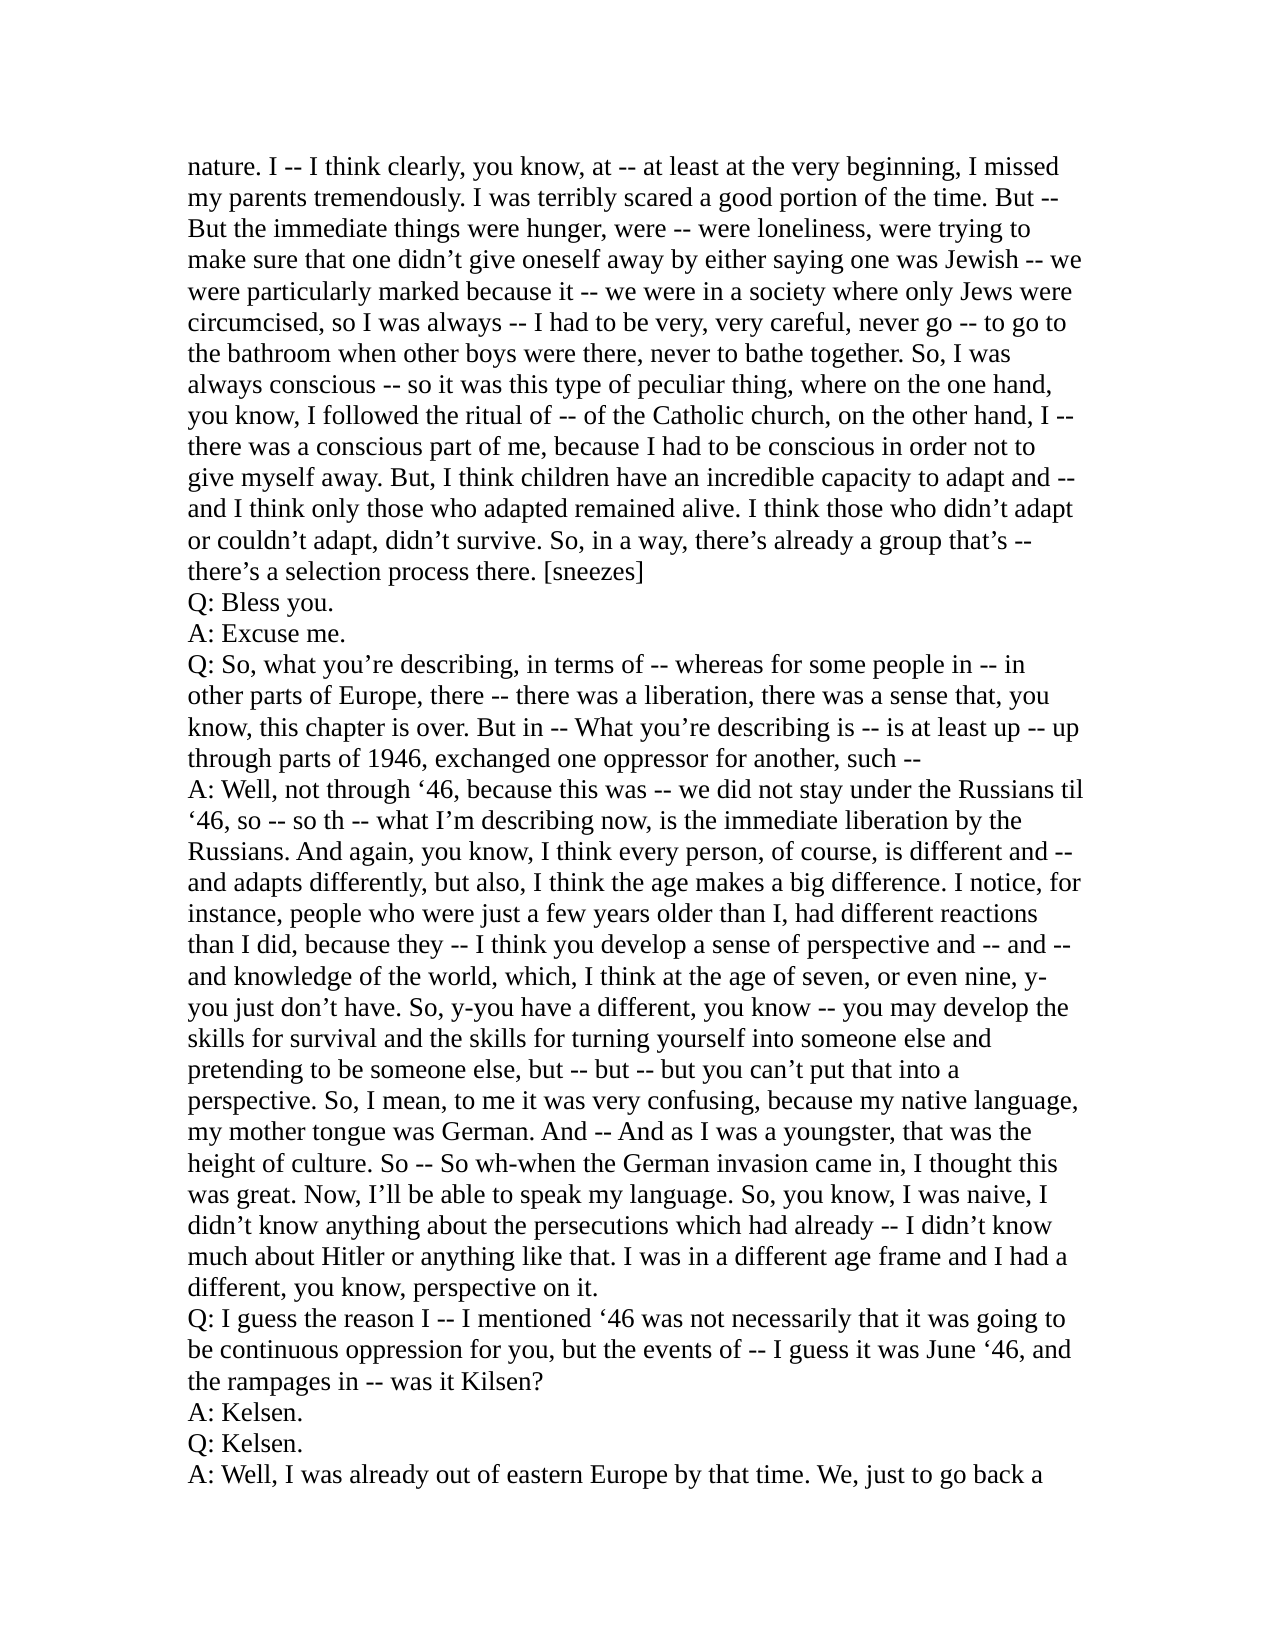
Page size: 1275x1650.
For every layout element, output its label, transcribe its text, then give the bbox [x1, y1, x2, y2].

text Q: Bless you. [187, 617, 1087, 648]
text A: Excuse me. [187, 648, 1087, 679]
text A: Well, not through ‘46, because this was -- we did not stay under the Russians til ‘46, so -- so th -- what I’m describing now, is the immediate liberation by the Russians. And again, you know, I think every person, of course, is different and -- and adapts differently, but also, I think the age makes a big difference. I notice, for instance, people who were just a few years older than I, had different reactions than I did, because they -- I think you develop a sense of perspective and -- and -- and knowledge of the world, which, I think at the age of seven, or even nine, y-you just don’t have. So, y-you have a different, you know -- you may develop the skills for survival and the skills for turning yourself into someone else and pretending to be someone else, but -- but -- but you can’t put that into a perspective. So, I mean, to me it was very confusing, because my native language, my mother tongue was German. And -- And as I was a youngster, that was the height of culture. So -- So wh-when the German invasion came in, I thought this was great. Now, I’ll be able to speak my language. So, you know, I was naive, I didn’t know anything about the persecutions which had already -- I didn’t know much about Hitler or anything like that. I was in a different age frame and I had a different, you know, perspective on it. [187, 804, 1087, 1333]
text Q: So, what you’re describing, in terms of -- whereas for some people in -- in other parts of Europe, there -- there was a liberation, there was a sense that, you know, this chapter is over. But in -- What you’re describing is -- is at least up -- up through parts of 1946, exchanged one oppressor for another, such -- [187, 679, 1087, 804]
text Q: Kelsen. [187, 1458, 1087, 1489]
text A: Kelsen. [187, 1427, 1087, 1458]
text Q: I guess the reason I -- I mentioned ‘46 was not necessarily that it was going to be continuous oppression for you, but the events of -- I guess it was June ‘46, and the rampages in -- was it Kilsen? [187, 1333, 1087, 1427]
text A: I -- I don’t think I had -- I don’t think I had sophisticated thoughts of that nature. I -- I think clearly, you know, at -- at least at the very beginning, I missed my parents tremendously. I was terribly scared a good portion of the time. But -- But the immediate things were hunger, were -- were loneliness, were trying to make sure that one didn’t give oneself away by either saying one was Jewish -- we were particularly marked because it -- we were in a society where only Jews were circumcised, so I was always -- I had to be very, very careful, never go -- to go to the bathroom when other boys were there, never to bathe together. So, I was always conscious -- so it was this type of peculiar thing, where on the one hand, you know, I followed the ritual of -- of the Catholic church, on the other hand, I -- there was a conscious part of me, because I had to be conscious in order not to give myself away. But, I think children have an incredible capacity to adapt and -- and I think only those who adapted remained alive. I think those who didn’t adapt or couldn’t adapt, didn’t survive. So, in a way, there’s already a group that’s -- there’s a selection process there. [sneezes] [187, 150, 1087, 617]
